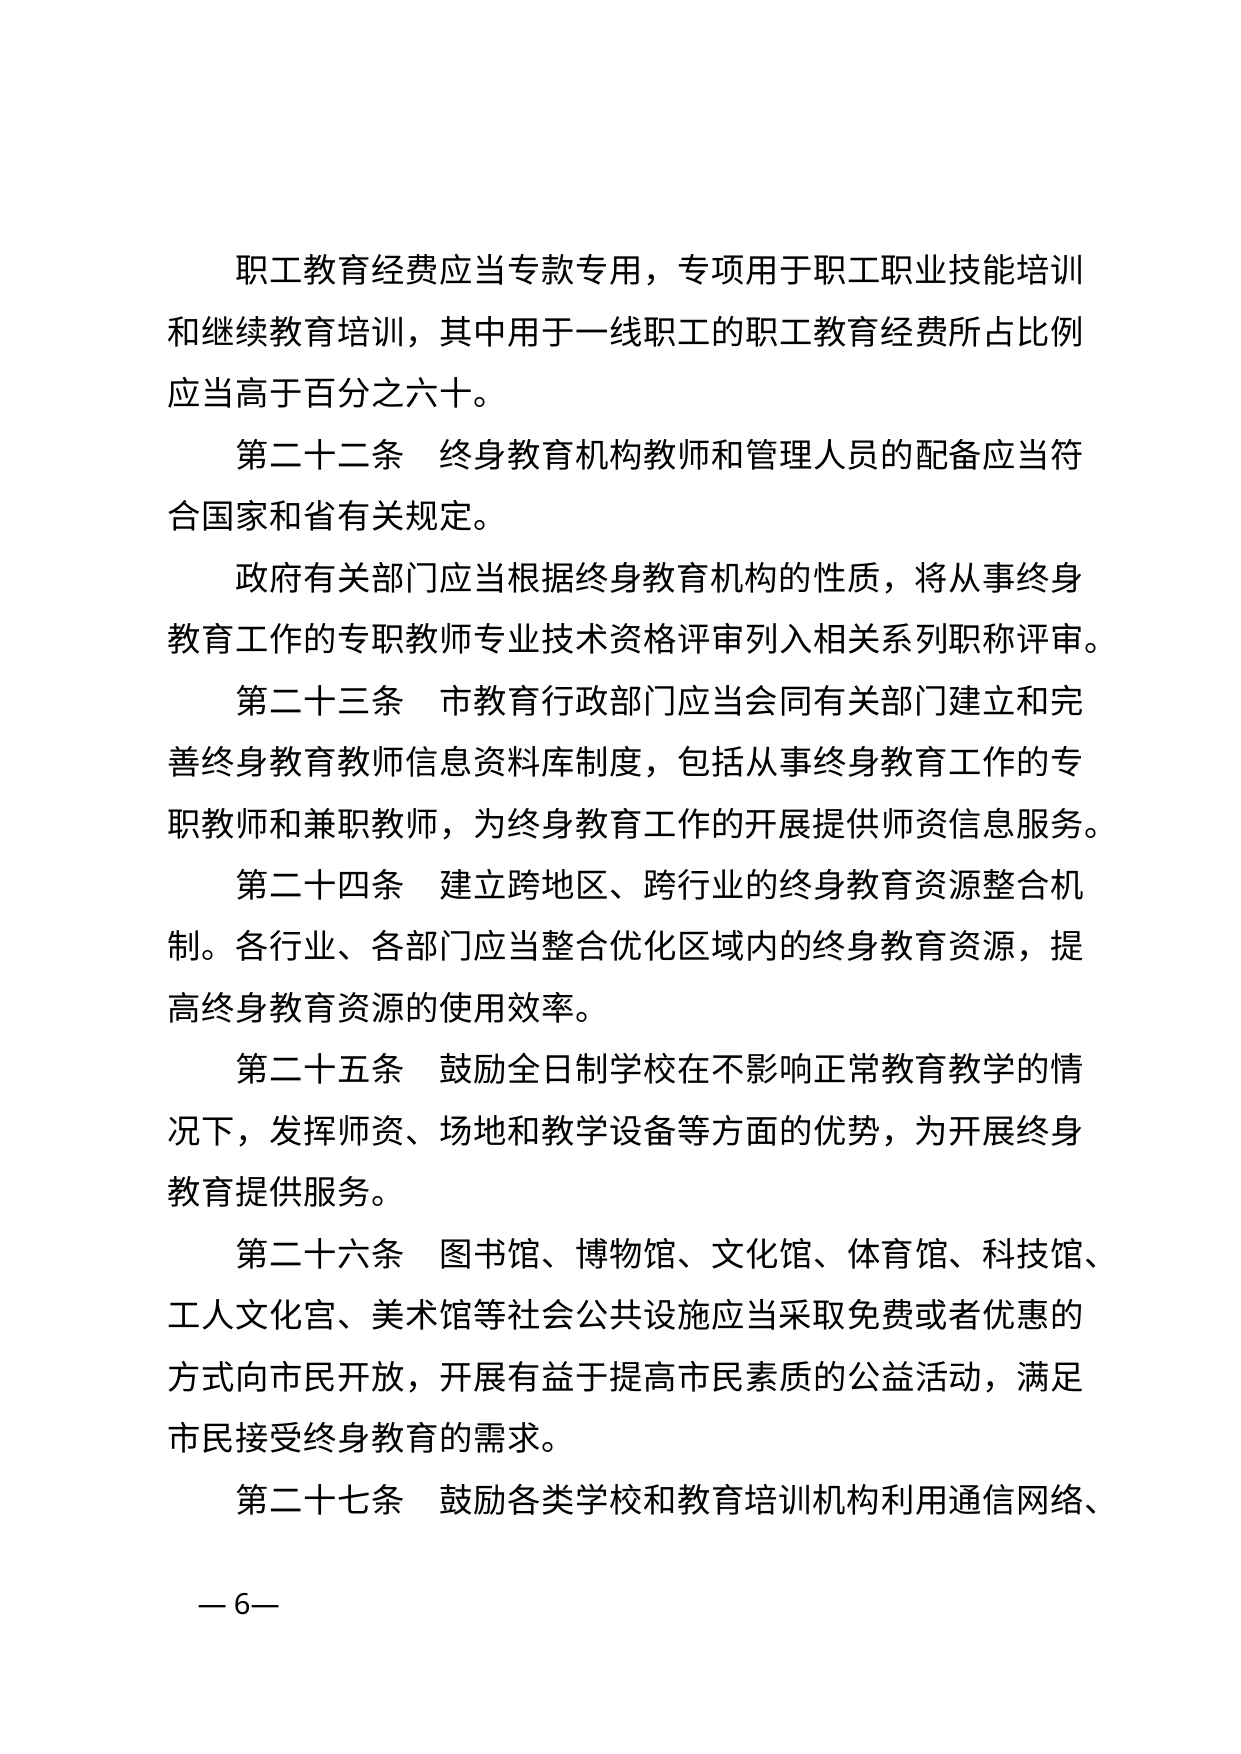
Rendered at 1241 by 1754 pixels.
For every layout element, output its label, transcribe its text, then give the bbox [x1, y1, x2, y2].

text 职工教育经费应当专款专用，专项用于职工职业技能培训和继续教育培训，其中用于一线职工的职工教育经费所占比例应当高于百分之六十。 [168, 238, 1084, 422]
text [168, 1467, 1084, 1528]
text 第二十五条 鼓励全日制学校在不影响正常教育教学的情况下，发挥师资、场地和教学设备等方面的优势，为开展终身教育提供服务。 [168, 1037, 1084, 1221]
text 第二十三条 市教育行政部门应当会同有关部门建立和完善终身教育教师信息资料库制度，包括从事终身教育工作的专职教师和兼职教师，为终身教育工作的开展提供师资信息服务。 [168, 668, 1084, 852]
text 第二十二条 终身教育机构教师和管理人员的配备应当符合国家和省有关规定。 [168, 422, 1084, 545]
text 第二十六条 图书馆、博物馆、文化馆、体育馆、科技馆、工人文化宫、美术馆等社会公共设施应当采取免费或者优惠的方式向市民开放，开展有益于提高市民素质的公益活动，满足市民接受终身教育的需求。 [168, 1221, 1084, 1467]
text 政府有关部门应当根据终身教育机构的性质，将从事终身教育工作的专职教师专业技术资格评审列入相关系列职称评审。 [168, 545, 1084, 668]
text 第二十四条 建立跨地区、跨行业的终身教育资源整合机制。各行业、各部门应当整合优化区域内的终身教育资源，提高终身教育资源的使用效率。 [168, 852, 1084, 1037]
